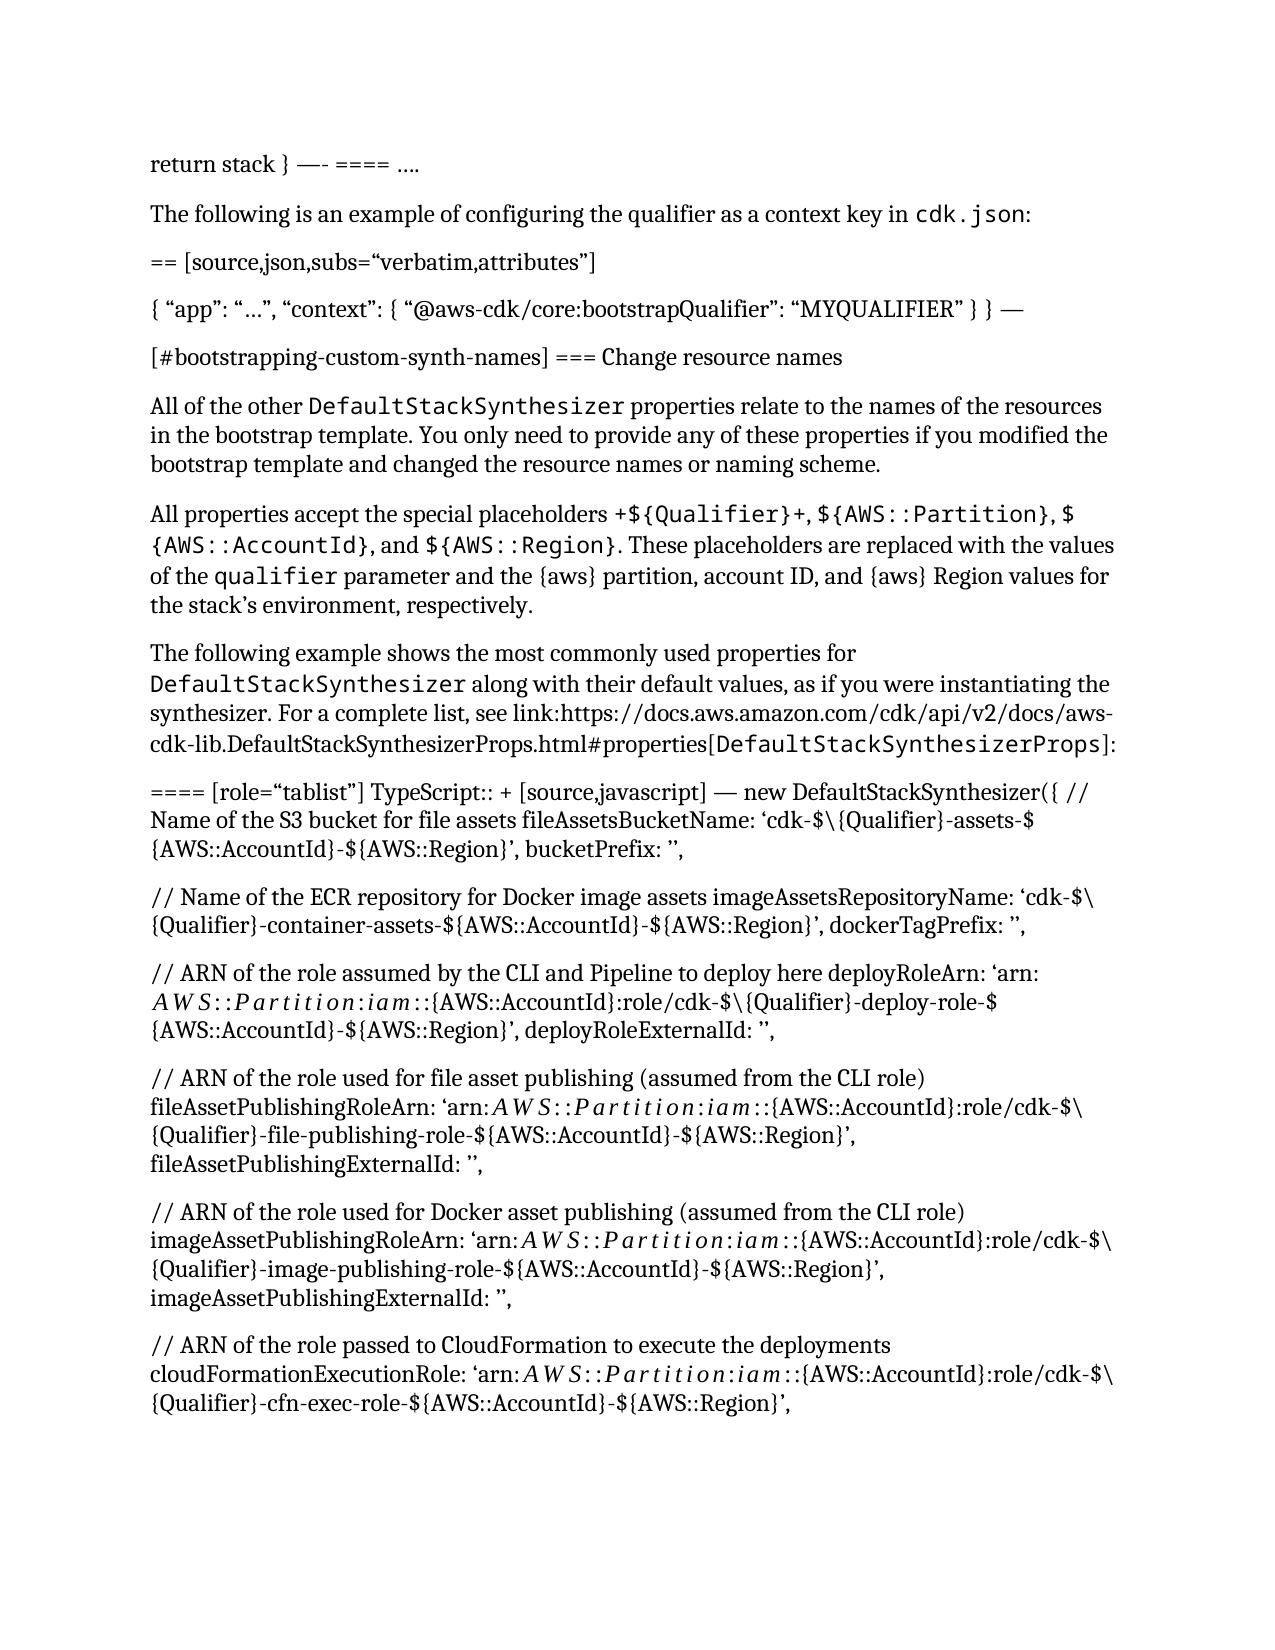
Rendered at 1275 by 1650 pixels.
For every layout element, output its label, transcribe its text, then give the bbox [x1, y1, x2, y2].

text The following is an example of configuring the qualifier as a context key in cdk.json: [150, 197, 1125, 229]
text All of the other DefaultStackSynthesizer properties relate to the names of the resources in the bootstrap template. You only need to provide any of these properties if you modified the bootstrap template and changed the resource names or naming scheme. [150, 390, 1125, 479]
text // ARN of the role assumed by the CLI and Pipeline to deploy here deployRoleArn: ‘arn:{AWS::AccountId}:role/cdk-$\{Qualifier}-deploy-role-${AWS::AccountId}-${AWS::Region}’, deployRoleExternalId: ’’, [150, 959, 1125, 1045]
text return stack } —- ==== …. [150, 150, 1125, 179]
text { “app”: “…”, “context”: { “@aws-cdk/core:bootstrapQualifier”: “MYQUALIFIER” } } — [150, 295, 1125, 324]
text // ARN of the role used for file asset publishing (assumed from the CLI role) fileAssetPublishingRoleArn: ‘arn:{AWS::AccountId}:role/cdk-$\{Qualifier}-file-publishing-role-${AWS::AccountId}-${AWS::Region}’, fileAssetPublishingExternalId: ’’, [150, 1064, 1125, 1179]
text == [source,json,subs=“verbatim,attributes”] [150, 247, 1125, 276]
text // ARN of the role passed to CloudFormation to execute the deployments cloudFormationExecutionRole: ‘arn:{AWS::AccountId}:role/cdk-$\{Qualifier}-cfn-exec-role-${AWS::AccountId}-${AWS::Region}’, [150, 1331, 1125, 1417]
text // ARN of the role used for Docker asset publishing (assumed from the CLI role) imageAssetPublishingRoleArn: ‘arn:{AWS::AccountId}:role/cdk-$\{Qualifier}-image-publishing-role-${AWS::AccountId}-${AWS::Region}’, imageAssetPublishingExternalId: ’’, [150, 1197, 1125, 1312]
text The following example shows the most commonly used properties for DefaultStackSynthesizer along with their default values, as if you were instantiating the synthesizer. For a complete list, see link:https://docs.aws.amazon.com/cdk/api/v2/docs/aws-cdk-lib.DefaultStackSynthesizerProps.html#properties[DefaultStackSynthesizerProps]: [150, 639, 1125, 759]
text All properties accept the special placeholders +${Qualifier}+, ${AWS::Partition}, ${AWS::AccountId}, and ${AWS::Region}. These placeholders are replaced with the values of the qualifier parameter and the {aws} partition, account ID, and {aws} Region values for the stack’s environment, respectively. [150, 497, 1125, 620]
text ==== [role=“tablist”] TypeScript:: + [source,javascript] — new DefaultStackSynthesizer({ // Name of the S3 bucket for file assets fileAssetsBucketName: ‘cdk-$\{Qualifier}-assets-${AWS::AccountId}-${AWS::Region}’, bucketPrefix: ’’, [150, 777, 1125, 864]
text [#bootstrapping-custom-synth-names] === Change resource names [150, 342, 1125, 371]
text // Name of the ECR repository for Docker image assets imageAssetsRepositoryName: ‘cdk-$\{Qualifier}-container-assets-${AWS::AccountId}-${AWS::Region}’, dockerTagPrefix: ’’, [150, 882, 1125, 940]
